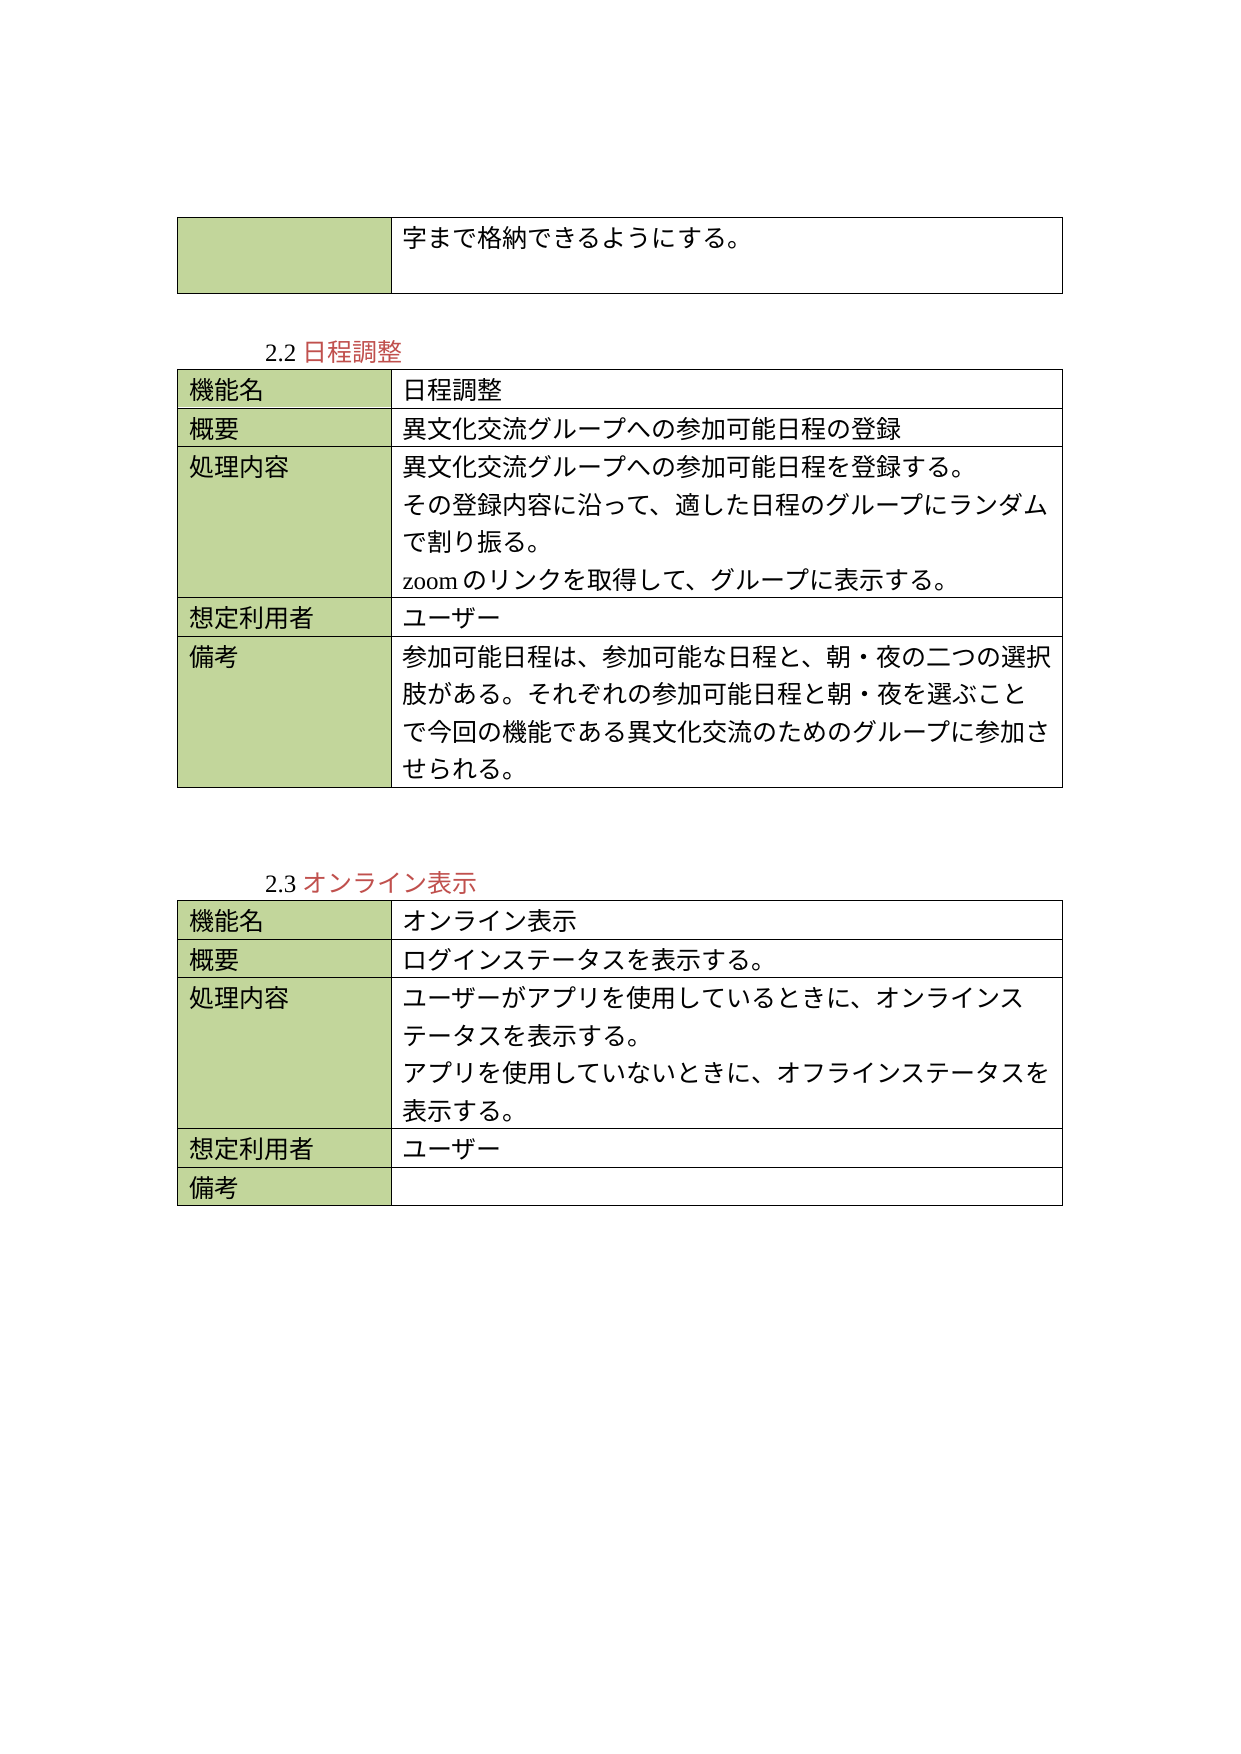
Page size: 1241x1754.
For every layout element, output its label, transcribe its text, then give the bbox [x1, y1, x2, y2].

table_header オンライン表示 [392, 901, 1062, 939]
text 2.2 日程調整 [177, 331, 1063, 369]
table_cell 概要 [178, 409, 391, 446]
table_cell 備考 [178, 1168, 391, 1205]
table_header 機能名 [178, 370, 391, 407]
table_cell 想定利用者 [178, 598, 391, 636]
table_header 機能名 [178, 901, 391, 939]
table_cell 備考 [178, 637, 391, 787]
table_cell 異文化交流グループへの参加可能日程の登録 [392, 409, 1062, 446]
table_cell 概要 [178, 940, 391, 977]
table_cell ログインステータスを表示する。 [392, 940, 1062, 977]
table_cell 備考 [178, 218, 391, 293]
table_cell 処理内容 [178, 447, 391, 597]
table_cell 処理内容 [178, 978, 391, 1128]
text 2.3 オンライン表示 [177, 863, 1063, 900]
table_cell [392, 1168, 1062, 1205]
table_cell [392, 218, 1062, 293]
table_cell 参加可能日程は、参加可能な日程と、朝・夜の二つの選択肢がある。それぞれの参加可能日程と朝・夜を選ぶことで今回の機能である異文化交流のためのグループに参加させられる。 [392, 637, 1062, 787]
table_cell ユーザー [392, 1129, 1062, 1167]
table_cell 想定利用者 [178, 1129, 391, 1167]
table_cell 異文化交流グループへの参加可能日程を登録する。 その登録内容に沿って、適した日程のグループにランダムで割り振る。 zoomのリンクを取得して、グループに表示する。 [392, 447, 1062, 597]
table_header 日程調整 [392, 370, 1062, 407]
table_cell ユーザー [392, 598, 1062, 636]
table_cell ユーザーがアプリを使用しているときに、オンラインステータスを表示する。 アプリを使用していないときに、オフラインステータスを表示する。 [392, 978, 1062, 1128]
